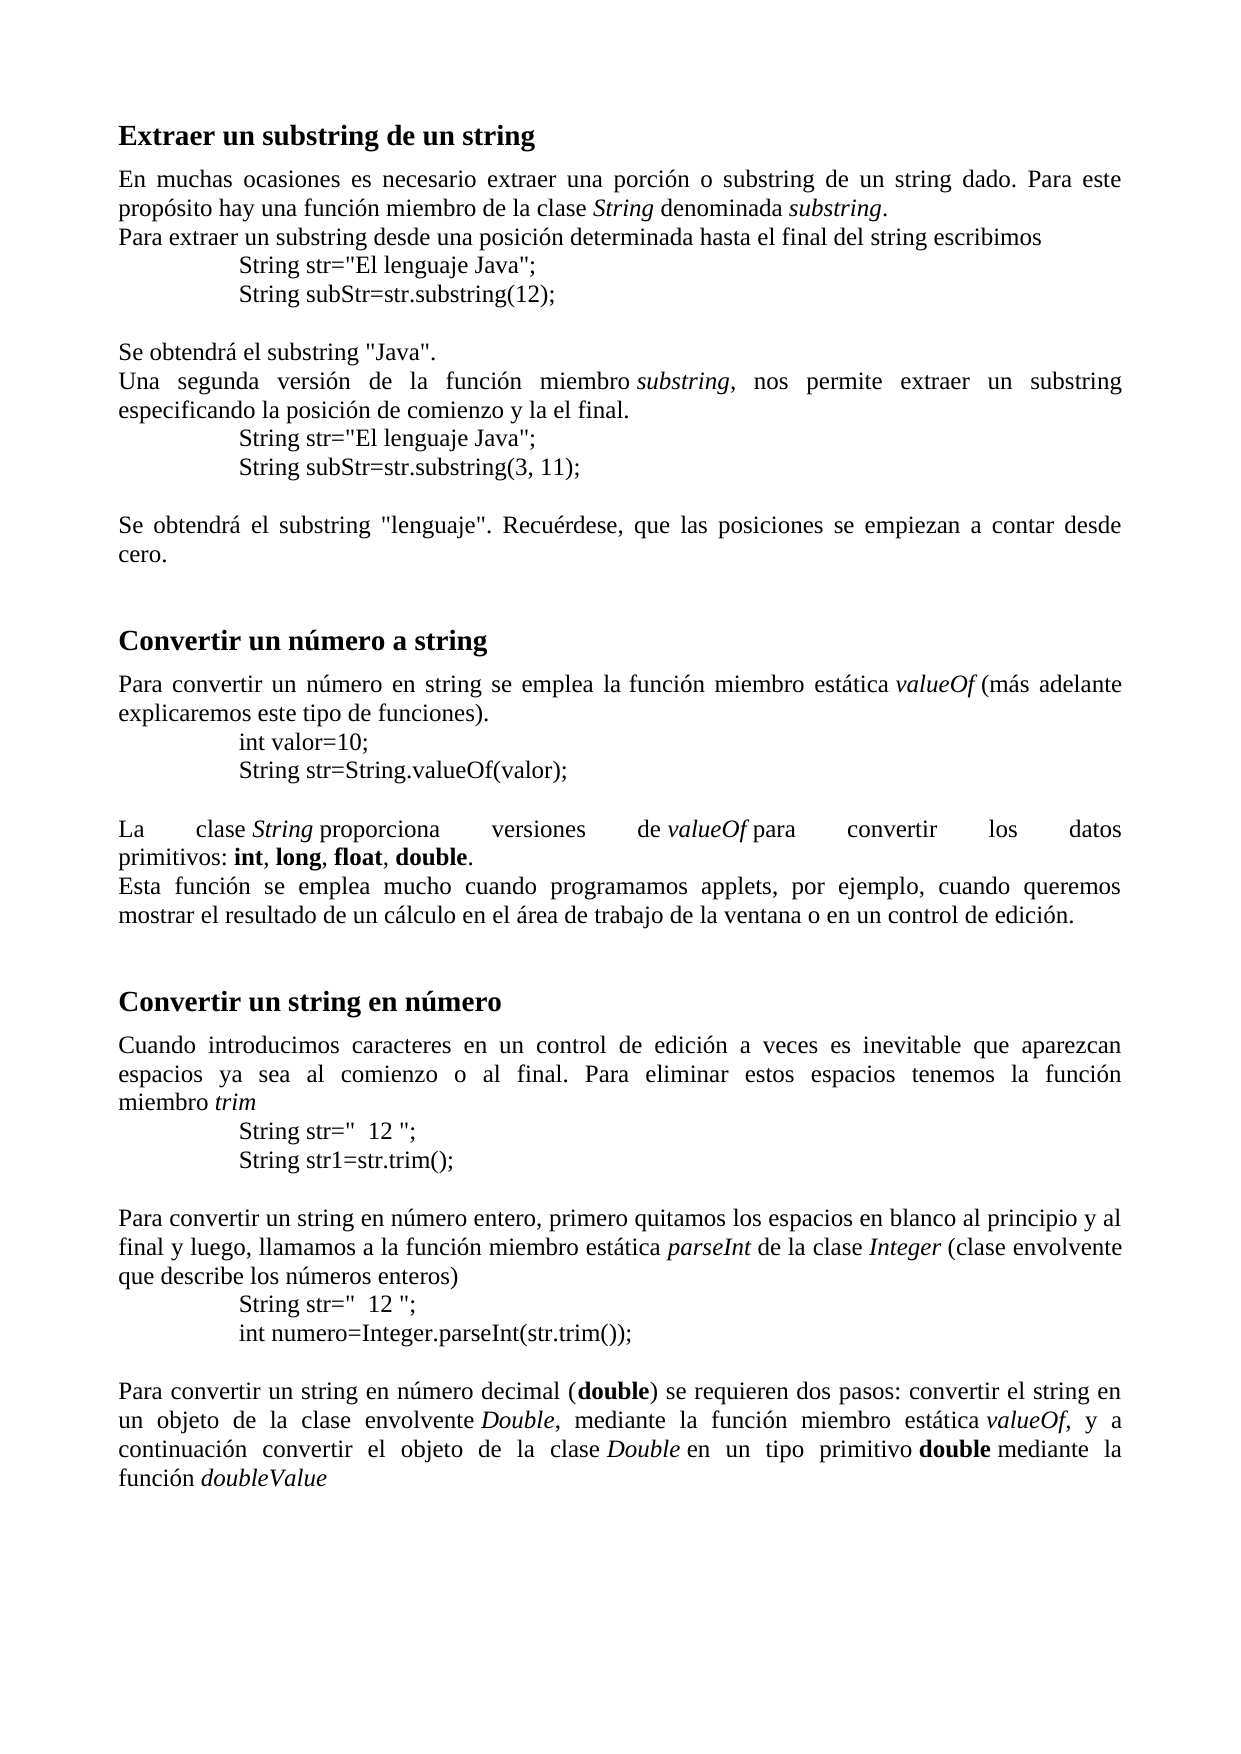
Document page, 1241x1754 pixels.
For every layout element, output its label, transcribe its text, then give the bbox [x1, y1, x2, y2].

subtitle Convertir un string en número [118, 984, 1122, 1017]
text Para convertir un string en número entero, primero quitamos los espacios en blanco al principio y al final y luego, llamamos a la función miembro estática parseInt de la clase Integer (clase envolvente que describe los números enteros) [118, 1203, 1122, 1289]
subtitle Convertir un número a string [118, 623, 1122, 657]
text Esta función se emplea mucho cuando programamos applets, por ejemplo, cuando queremos mostrar el resultado de un cálculo en el área de trabajo de la ventana o en un control de edición. [118, 871, 1122, 929]
text Se obtendrá el substring "Java". [118, 337, 1122, 366]
text Para convertir un número en string se emplea la función miembro estática valueOf (más adelante explicaremos este tipo de funciones). [118, 669, 1122, 727]
text String str=" 12 "; [118, 1289, 1122, 1318]
text Una segunda versión de la función miembro substring, nos permite extraer un substring especificando la posición de comienzo y la el final. [118, 366, 1122, 423]
text int numero=Integer.parseInt(str.trim()); [118, 1318, 1122, 1347]
text int valor=10; [118, 727, 1122, 756]
text La clase String proporciona versiones de valueOf para convertir los datos primitivos: int, long, float, double. [118, 814, 1122, 871]
text En muchas ocasiones es necesario extraer una porción o substring de un string dado. Para este propósito hay una función miembro de la clase String denominada substring. [118, 164, 1122, 222]
text String subStr=str.substring(12); [118, 279, 1122, 308]
text String str="El lenguaje Java"; [118, 423, 1122, 452]
text String str="El lenguaje Java"; [118, 250, 1122, 279]
text String subStr=str.substring(3, 11); [118, 452, 1122, 481]
text Para extraer un substring desde una posición determinada hasta el final del string escribimos [118, 222, 1122, 250]
text Cuando introducimos caracteres en un control de edición a veces es inevitable que aparezcan espacios ya sea al comienzo o al final. Para eliminar estos espacios tenemos la función miembro trim [118, 1030, 1122, 1116]
subtitle Extraer un substring de un string [118, 118, 1122, 152]
text String str=String.valueOf(valor); [118, 756, 1122, 784]
text String str=" 12 "; [118, 1116, 1122, 1145]
text Para convertir un string en número decimal (double) se requieren dos pasos: convertir el string en un objeto de la clase envolvente Double, mediante la función miembro estática valueOf, y a continuación convertir el objeto de la clase Double en un tipo primitivo double mediante la función doubleValue [118, 1376, 1122, 1491]
text Se obtendrá el substring "lenguaje". Recuérdese, que las posiciones se empiezan a contar desde cero. [118, 511, 1122, 568]
text String str1=str.trim(); [118, 1145, 1122, 1174]
